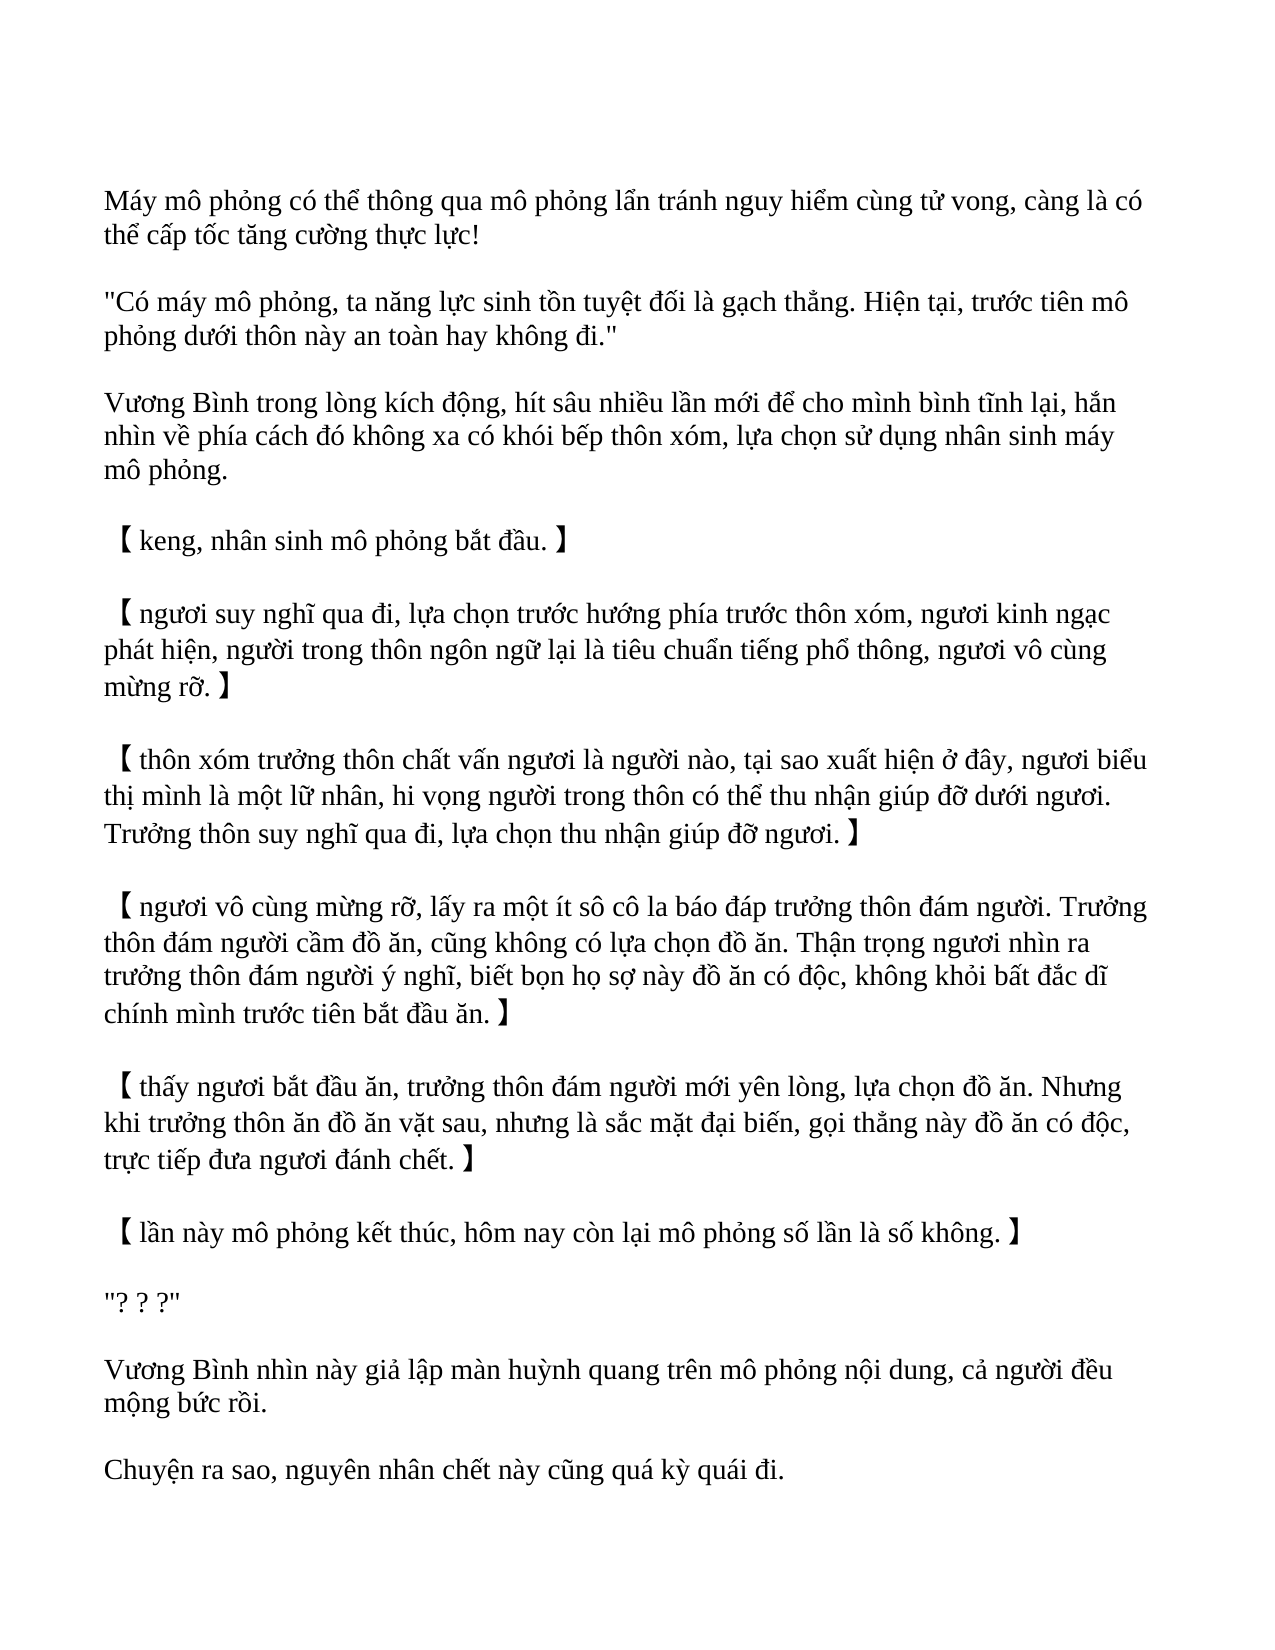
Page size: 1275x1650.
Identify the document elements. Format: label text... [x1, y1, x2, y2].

text 【 lần này mô phỏng kết thúc, hôm nay còn lại mô phỏng số lần là số không. 】 [103, 1212, 1152, 1251]
text 【 ngươi suy nghĩ qua đi, lựa chọn trước hướng phía trước thôn xóm, ngươi kinh ngạc phát hiện, người trong thôn ngôn ngữ lại là tiêu chuẩn tiếng phổ thông, ngươi vô cùng mừng rỡ. 】 [103, 592, 1152, 705]
text 【 keng, nhân sinh mô phỏng bắt đầu. 】 [103, 519, 1152, 559]
text Máy mô phỏng có thể thông qua mô phỏng lẩn tránh nguy hiểm cùng tử vong, càng là có thể cấp tốc tăng cường thực lực! [103, 183, 1152, 251]
text "Có máy mô phỏng, ta năng lực sinh tồn tuyệt đối là gạch thẳng. Hiện tại, trước tiên mô phỏng dưới thôn này an toàn hay không đi." [103, 284, 1152, 351]
text 【 ngươi vô cùng mừng rỡ, lấy ra một ít sô cô la báo đáp trưởng thôn đám người. Trưởng thôn đám người cầm đồ ăn, cũng không có lựa chọn đồ ăn. Thận trọng ngươi nhìn ra trưởng thôn đám người ý nghĩ, biết bọn họ sợ này đồ ăn có độc, không khỏi bất đắc dĩ chính mình trước tiên bắt đầu ăn. 】 [103, 885, 1152, 1032]
text "? ? ?" [103, 1285, 1152, 1318]
text Vương Bình trong lòng kích động, hít sâu nhiều lần mới để cho mình bình tĩnh lại, hắn nhìn về phía cách đó không xa có khói bếp thôn xóm, lựa chọn sử dụng nhân sinh máy mô phỏng. [103, 385, 1152, 485]
text Chuyện ra sao, nguyên nhân chết này cũng quá kỳ quái đi. [103, 1452, 1152, 1486]
text 【 thấy ngươi bắt đầu ăn, trưởng thôn đám người mới yên lòng, lựa chọn đồ ăn. Nhưng khi trưởng thôn ăn đồ ăn vặt sau, nhưng là sắc mặt đại biến, gọi thẳng này đồ ăn có độc, trực tiếp đưa ngươi đánh chết. 】 [103, 1065, 1152, 1178]
text 【 thôn xóm trưởng thôn chất vấn ngươi là người nào, tại sao xuất hiện ở đây, ngươi biểu thị mình là một lữ nhân, hi vọng người trong thôn có thể thu nhận giúp đỡ dưới ngươi. Trưởng thôn suy nghĩ qua đi, lựa chọn thu nhận giúp đỡ ngươi. 】 [103, 739, 1152, 852]
text Vương Bình nhìn này giả lập màn huỳnh quang trên mô phỏng nội dung, cả người đều mộng bức rồi. [103, 1352, 1152, 1419]
